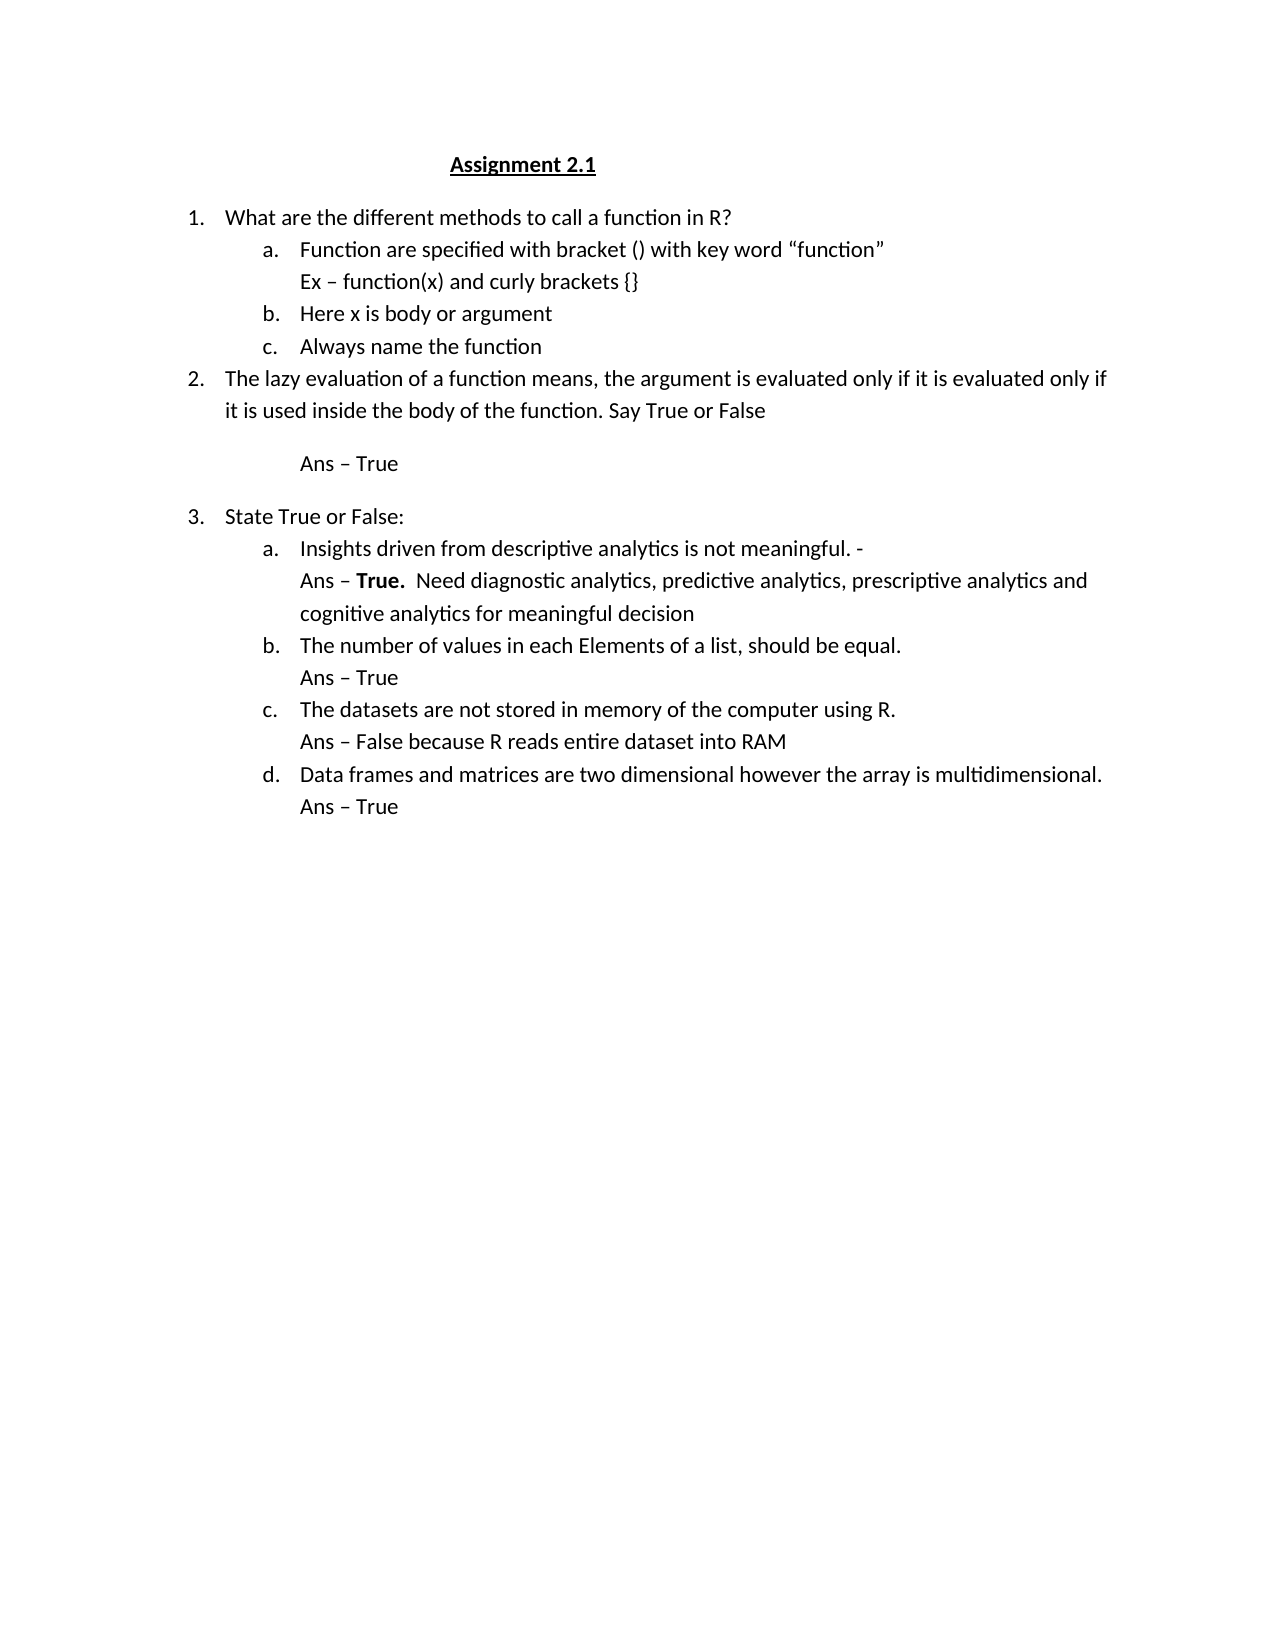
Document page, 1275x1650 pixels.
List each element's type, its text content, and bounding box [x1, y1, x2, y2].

list Here x is body or argument [262, 299, 1125, 328]
list What are the different methods to call a function in R? [187, 203, 1125, 231]
list The lazy evaluation of a function means, the argument is evaluated only if it is evaluated only if it is used inside the body of the function. Say True or False [187, 364, 1125, 424]
list State True or False: [187, 502, 1125, 530]
list The number of values in each Elements of a list, should be equal. [262, 631, 1125, 659]
text Assignment 2.1 [375, 150, 1125, 178]
list Ans – True [300, 792, 1125, 820]
list Function are specified with bracket () with key word “function” [262, 235, 1125, 263]
list Ex – function(x) and curly brackets {} [300, 267, 1125, 295]
list The datasets are not stored in memory of the computer using R. [262, 695, 1125, 723]
list Always name the function [262, 332, 1125, 360]
list Data frames and matrices are two dimensional however the array is multidimensional. [262, 760, 1125, 788]
list Insights driven from descriptive analytics is not meaningful. - [262, 534, 1125, 562]
list Ans – True. Need diagnostic analytics, predictive analytics, prescriptive analytics and cognitive analytics for meaningful decision [300, 567, 1125, 627]
text Ans – True [225, 449, 1125, 477]
list Ans – False because R reads entire dataset into RAM [300, 727, 1125, 756]
list Ans – True [300, 663, 1125, 691]
